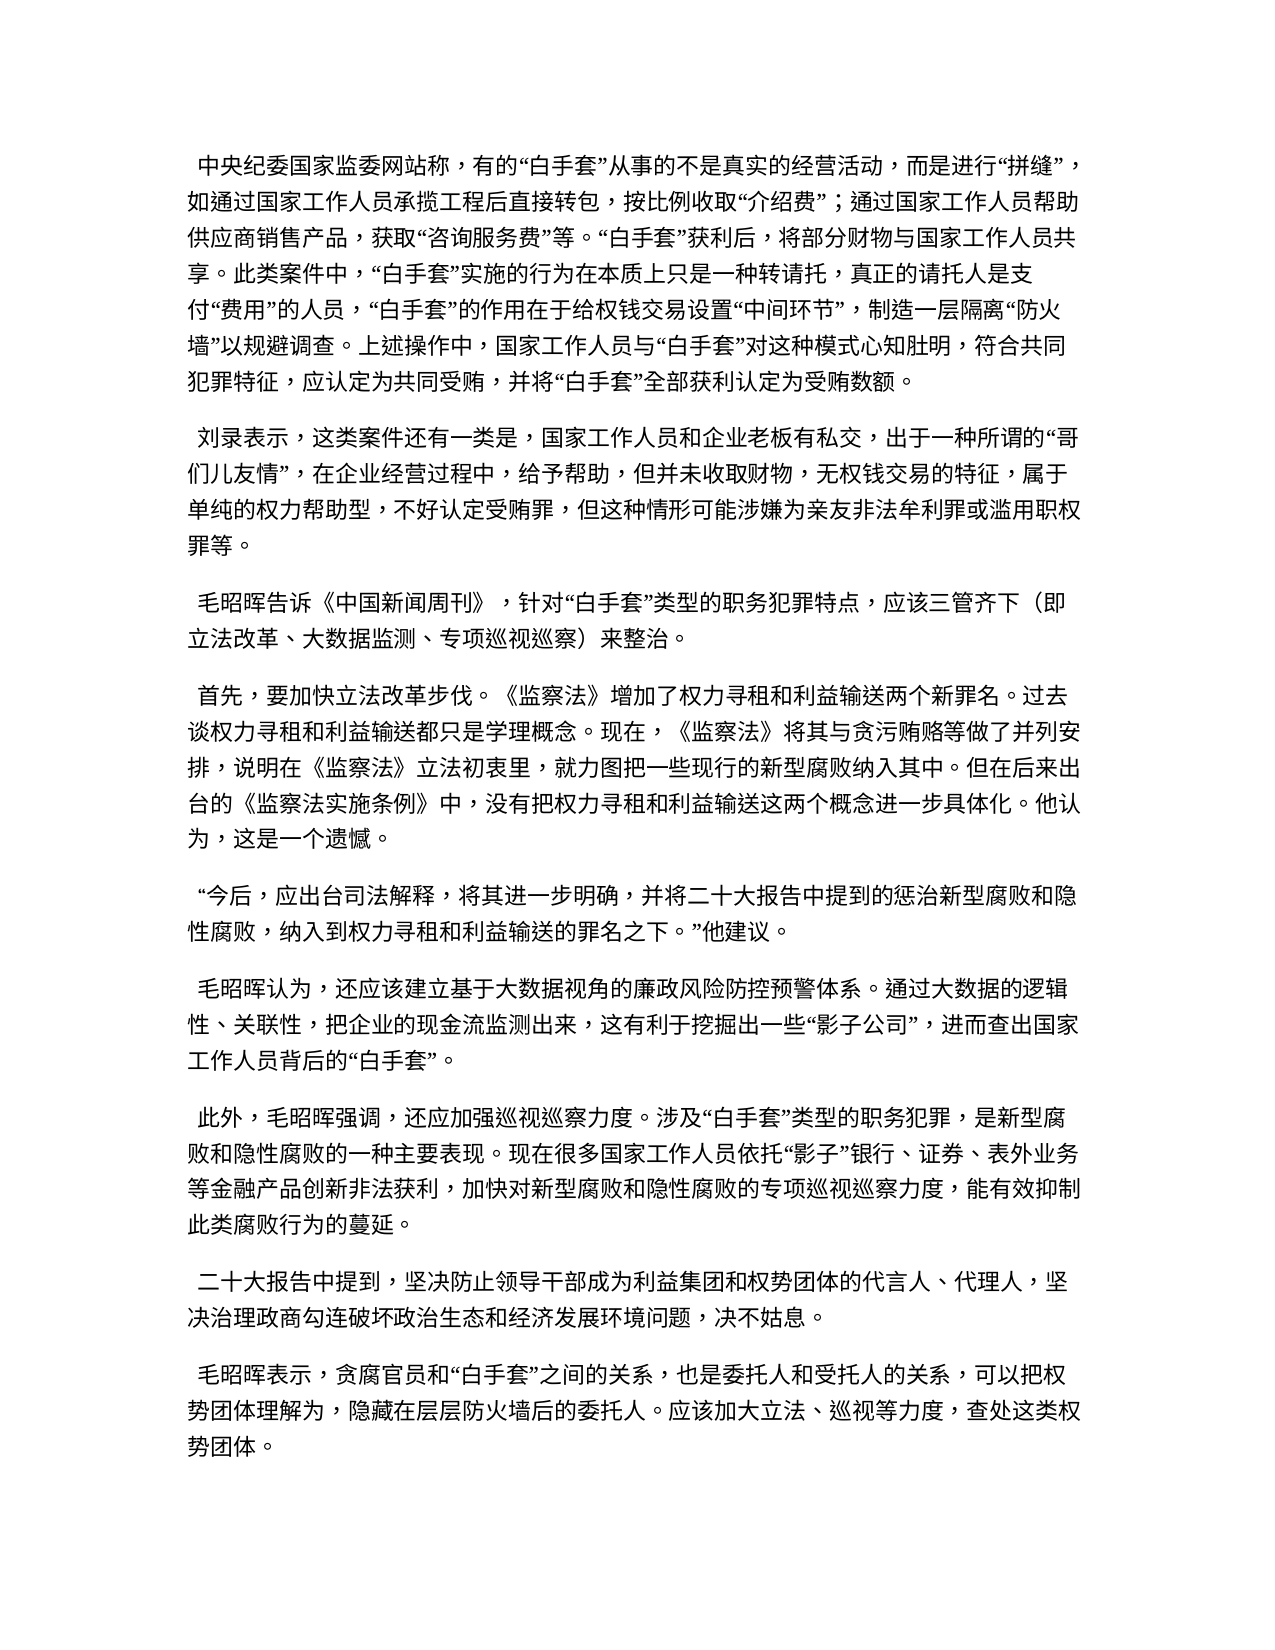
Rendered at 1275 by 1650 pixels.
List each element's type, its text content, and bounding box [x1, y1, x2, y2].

text 刘录表示，这类案件还有一类是，国家工作人员和企业老板有私交，出于一种所谓的“哥们儿友情”，在企业经营过程中，给予帮助，但并未收取财物，无权钱交易的特征，属于单纯的权力帮助型，不好认定受贿罪，但这种情形可能涉嫌为亲友非法牟利罪或滥用职权罪等。 [187, 422, 1087, 561]
text 此外，毛昭晖强调，还应加强巡视巡察力度。涉及“白手套”类型的职务犯罪，是新型腐败和隐性腐败的一种主要表现。现在很多国家工作人员依托“影子”银行、证券、表外业务等金融产品创新非法获利，加快对新型腐败和隐性腐败的专项巡视巡察力度，能有效抑制此类腐败行为的蔓延。 [187, 1102, 1087, 1241]
text 毛昭晖认为，还应该建立基于大数据视角的廉政风险防控预警体系。通过大数据的逻辑性、关联性，把企业的现金流监测出来，这有利于挖掘出一些“影子公司”，进而查出国家工作人员背后的“白手套”。 [187, 973, 1087, 1076]
text 毛昭晖表示，贪腐官员和“白手套”之间的关系，也是委托人和受托人的关系，可以把权势团体理解为，隐藏在层层防火墙后的委托人。应该加大立法、巡视等力度，查处这类权势团体。 [187, 1359, 1087, 1462]
text 二十大报告中提到，坚决防止领导干部成为利益集团和权势团体的代言人、代理人，坚决治理政商勾连破坏政治生态和经济发展环境问题，决不姑息。 [187, 1266, 1087, 1333]
text 毛昭晖告诉《中国新闻周刊》，针对“白手套”类型的职务犯罪特点，应该三管齐下（即立法改革、大数据监测、专项巡视巡察）来整治。 [187, 587, 1087, 654]
text “今后，应出台司法解释，将其进一步明确，并将二十大报告中提到的惩治新型腐败和隐性腐败，纳入到权力寻租和利益输送的罪名之下。”他建议。 [187, 880, 1087, 947]
text 首先，要加快立法改革步伐。《监察法》增加了权力寻租和利益输送两个新罪名。过去谈权力寻租和利益输送都只是学理概念。现在，《监察法》将其与贪污贿赂等做了并列安排，说明在《监察法》立法初衷里，就力图把一些现行的新型腐败纳入其中。但在后来出台的《监察法实施条例》中，没有把权力寻租和利益输送这两个概念进一步具体化。他认为，这是一个遗憾。 [187, 680, 1087, 855]
text 中央纪委国家监委网站称，有的“白手套”从事的不是真实的经营活动，而是进行“拼缝”，如通过国家工作人员承揽工程后直接转包，按比例收取“介绍费”；通过国家工作人员帮助供应商销售产品，获取“咨询服务费”等。“白手套”获利后，将部分财物与国家工作人员共享。此类案件中，“白手套”实施的行为在本质上只是一种转请托，真正的请托人是支付“费用”的人员，“白手套”的作用在于给权钱交易设置“中间环节”，制造一层隔离“防火墙”以规避调查。上述操作中，国家工作人员与“白手套”对这种模式心知肚明，符合共同犯罪特征，应认定为共同受贿，并将“白手套”全部获利认定为受贿数额。 [187, 150, 1087, 397]
